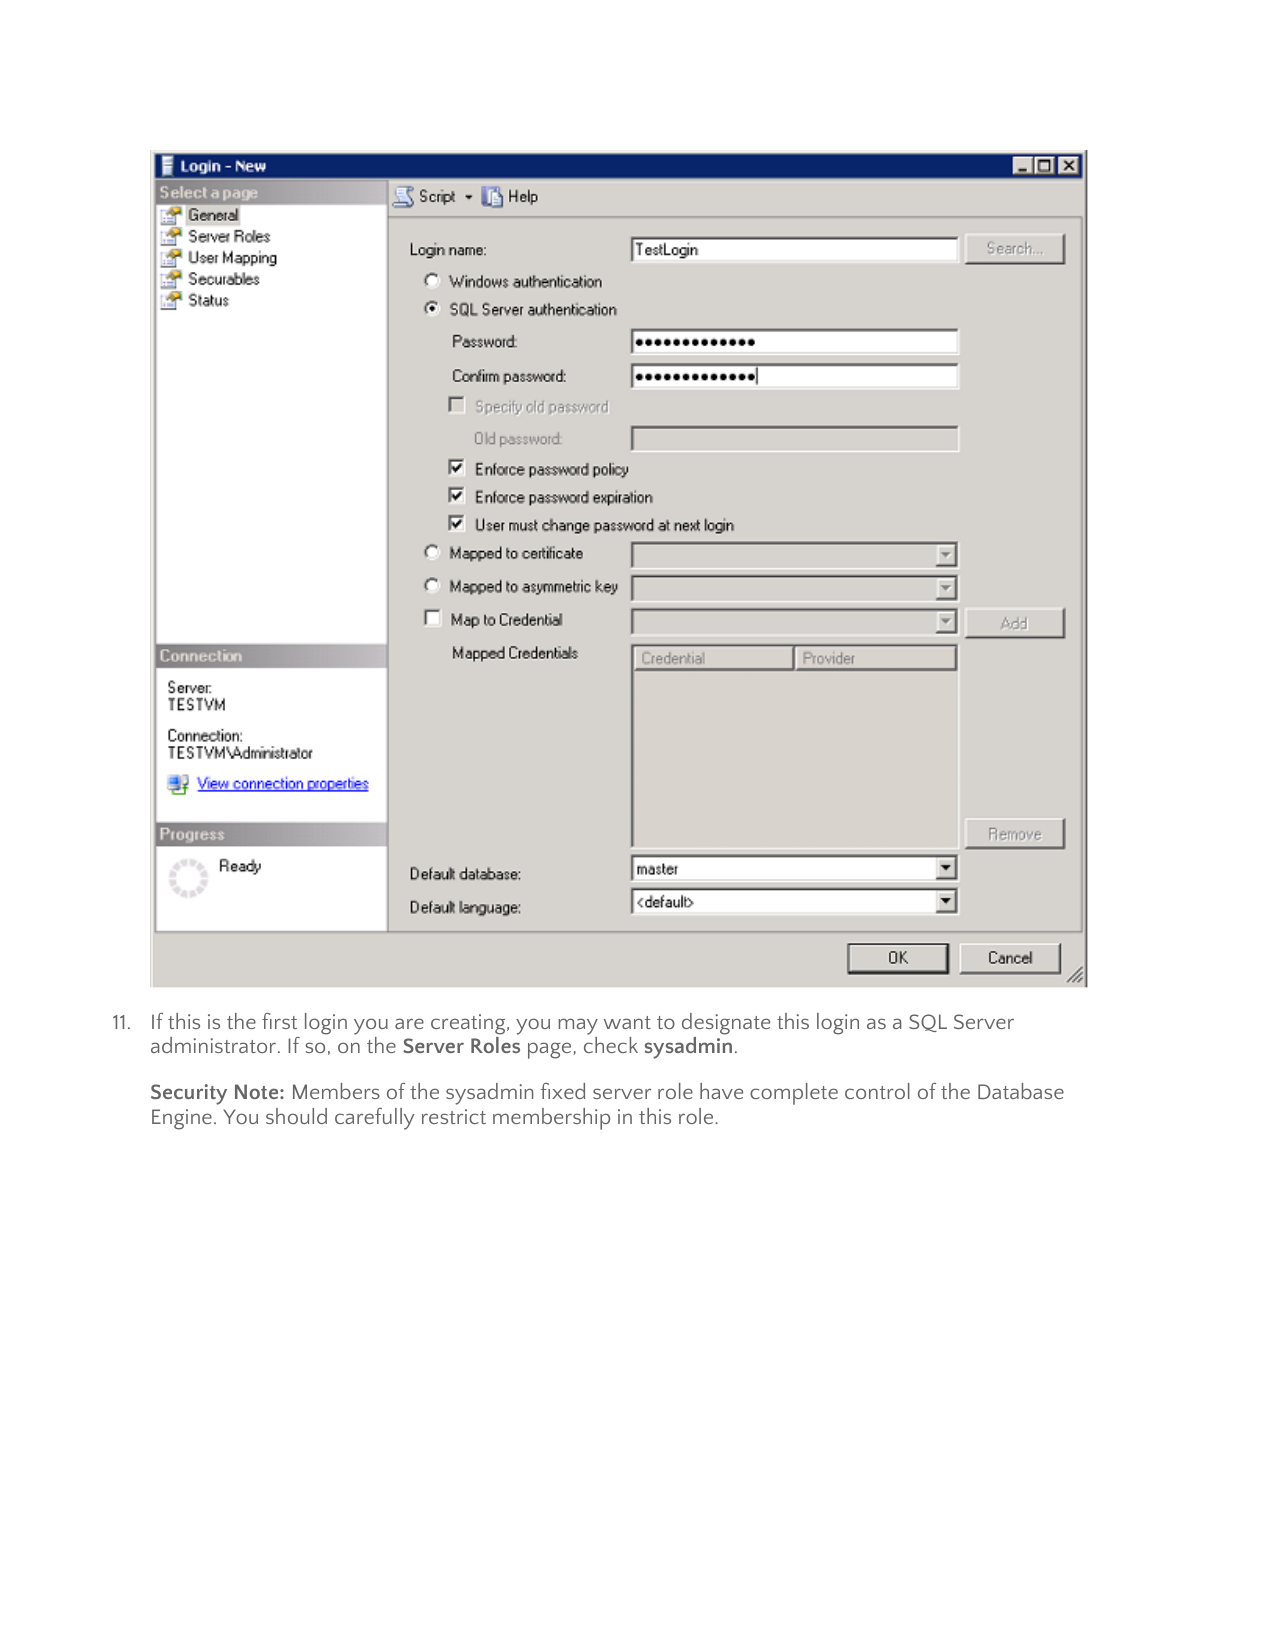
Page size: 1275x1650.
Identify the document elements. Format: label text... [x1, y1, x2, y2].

picture [150, 150, 1088, 989]
text Security Note: Members of the sysadmin fixed server role have complete control of the Database Engine. You should carefully restrict membership in this role. [150, 1081, 1125, 1130]
list If this is the first login you are creating, you may want to designate this login as a SQL Server administrator. If so, on the Server Roles page, check sysadmin. [112, 1011, 1125, 1059]
